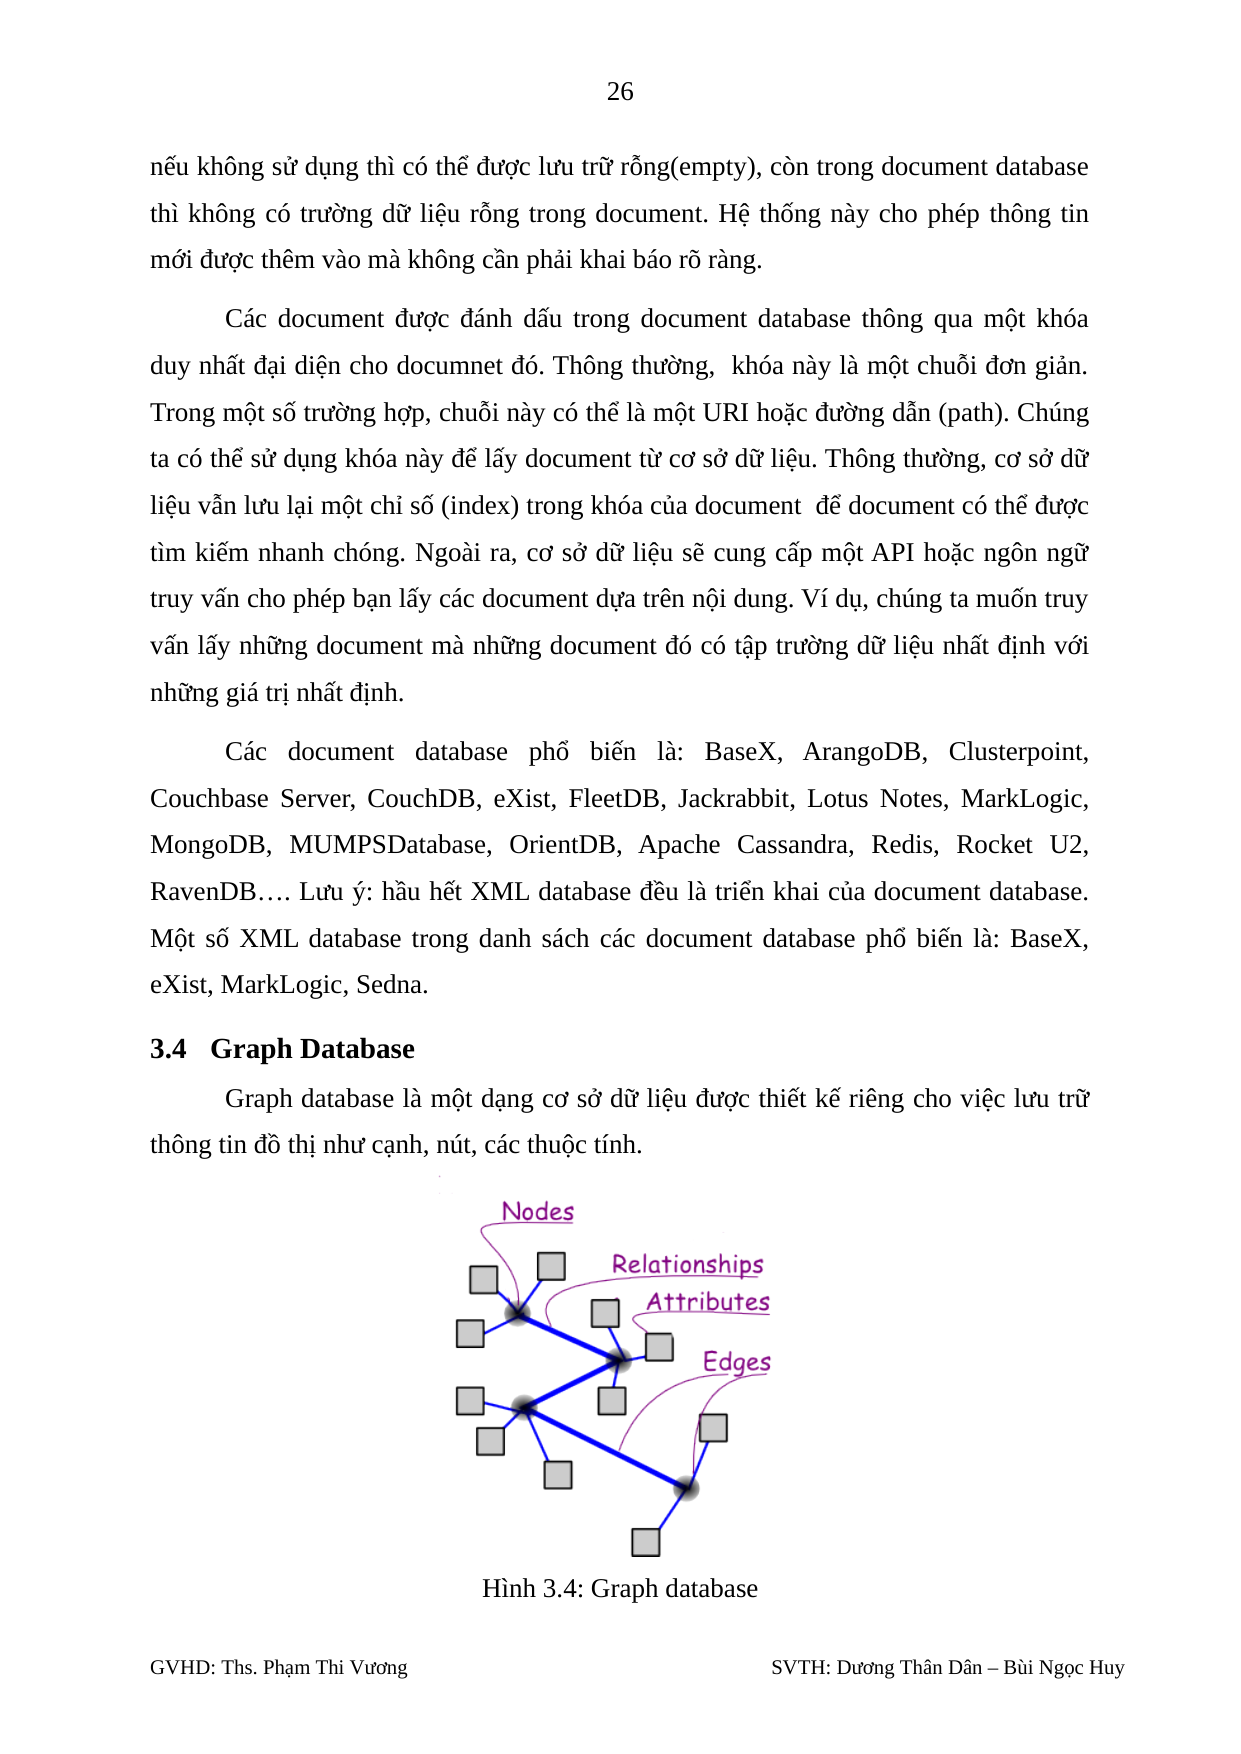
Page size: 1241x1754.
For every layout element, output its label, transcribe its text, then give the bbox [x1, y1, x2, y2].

subtitle Graph Database [150, 1032, 1090, 1065]
text Graph database là một dạng cơ sở dữ liệu được thiết kế riêng cho việc lưu trữ thông tin đồ thị như cạnh, nút, các thuộc tính. [150, 1082, 1090, 1160]
picture [438, 1175, 802, 1557]
text Các document database phổ biến là: BaseX, ArangoDB, Clusterpoint, Couchbase Server, CouchDB, eXist, FleetDB, Jackrabbit, Lotus Notes, MarkLogic, MongoDB, MUMPSDatabase, OrientDB, Apache Cassandra, Redis, Rocket U2, RavenDB…. Lưu ý: hầu hết XML database đều là triển khai của document database. Một số XML database trong danh sách các document database phổ biến là: BaseX, eXist, MarkLogic, Sedna. [150, 735, 1090, 999]
text Các document được đánh dấu trong document database thông qua một khóa duy nhất đại diện cho documnet đó. Thông thường, khóa này là một chuỗi đơn giản. Trong một số trường hợp, chuỗi này có thể là một URI hoặc đường dẫn (path). Chúng ta có thể sử dụng khóa này để lấy document từ cơ sở dữ liệu. Thông thường, cơ sở dữ liệu vẫn lưu lại một chỉ số (index) trong khóa của document để document có thể được tìm kiếm nhanh chóng. Ngoài ra, cơ sở dữ liệu sẽ cung cấp một API hoặc ngôn ngữ truy vấn cho phép bạn lấy các document dựa trên nội dung. Ví dụ, chúng ta muốn truy vấn lấy những document mà những document đó có tập trường dữ liệu nhất định với những giá trị nhất định. [150, 302, 1090, 707]
text Hình 3.4: Graph database [150, 1572, 1090, 1603]
